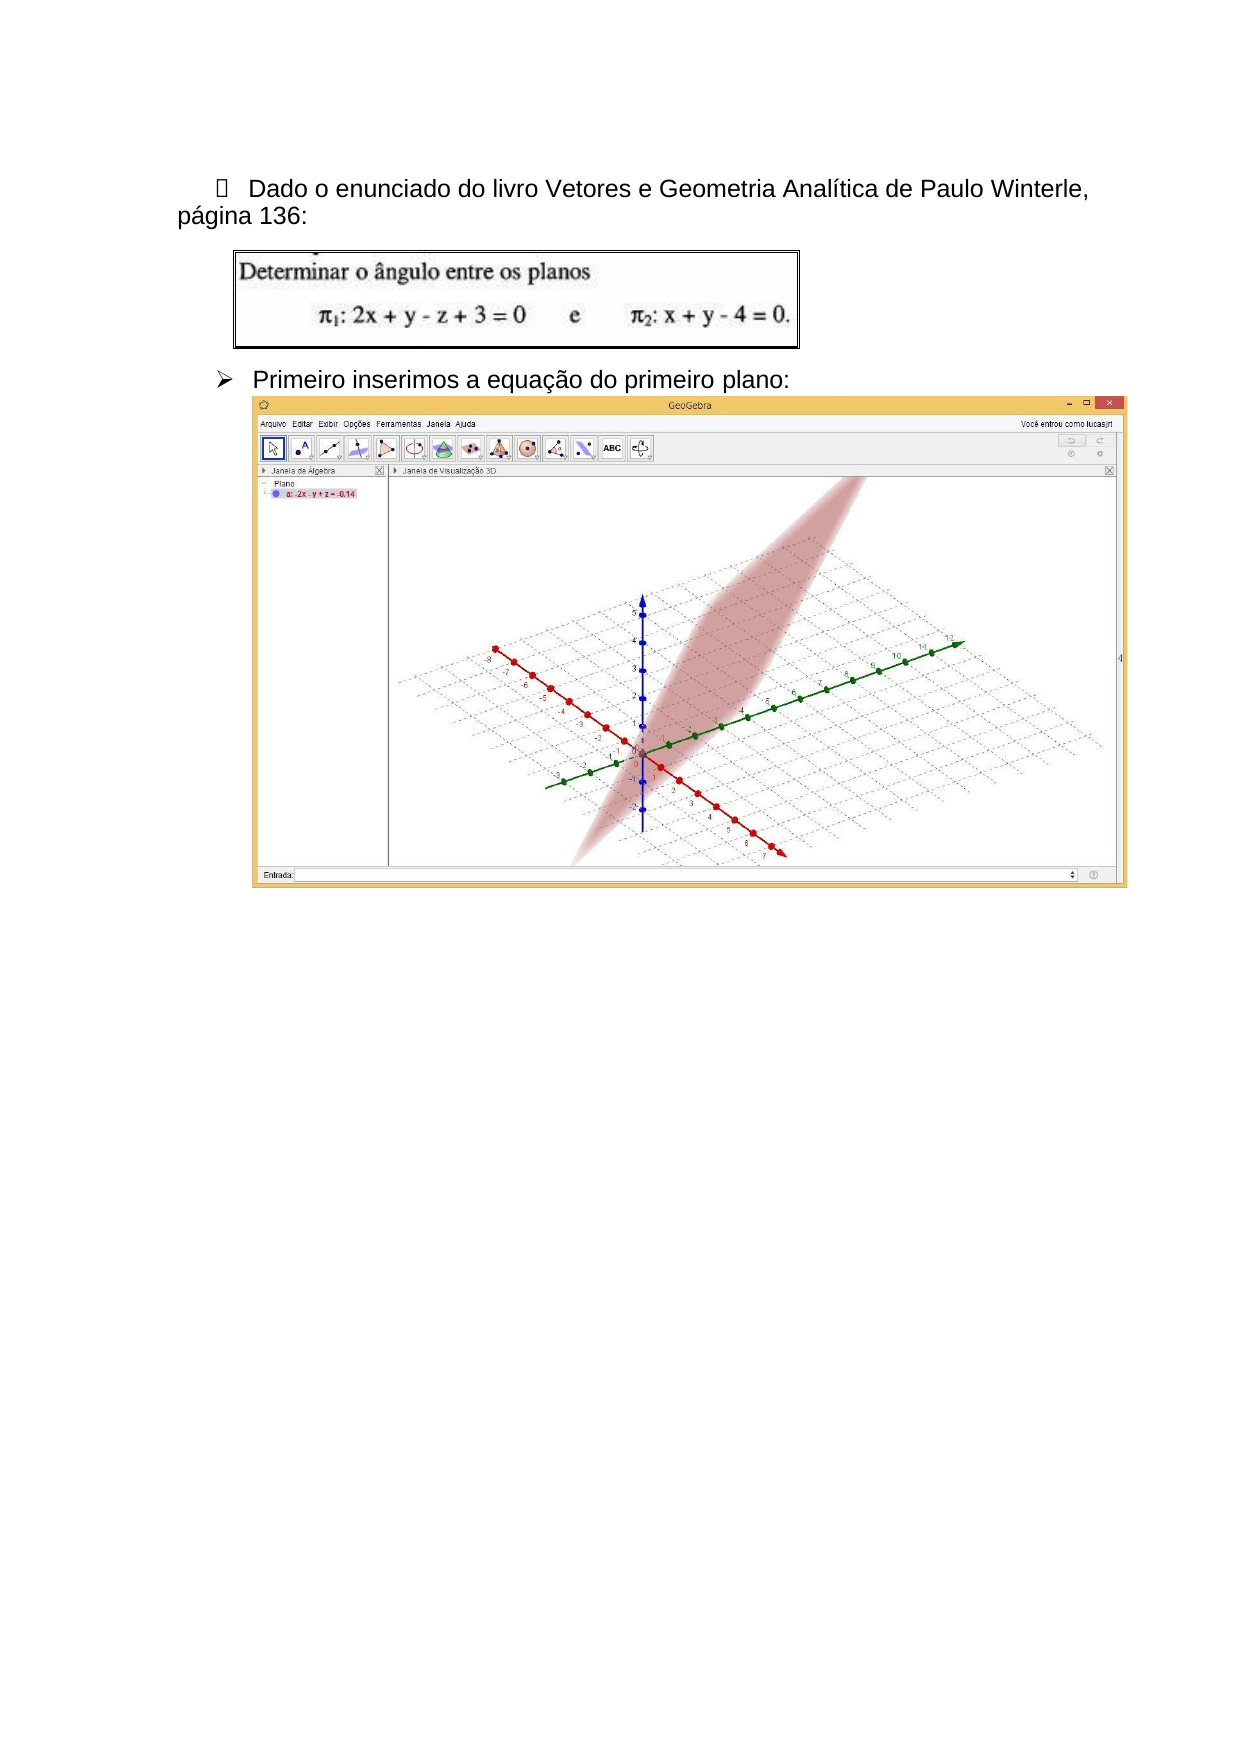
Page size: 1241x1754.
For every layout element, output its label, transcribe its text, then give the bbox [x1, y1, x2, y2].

list Primeiro inserimos a equação do primeiro plano: [215, 365, 1148, 394]
text  Dado o enunciado do livro Vetores e Geometria Analítica de Paulo Winterle, página 136: [177, 175, 1149, 230]
picture [236, 253, 797, 346]
picture [252, 396, 1128, 888]
